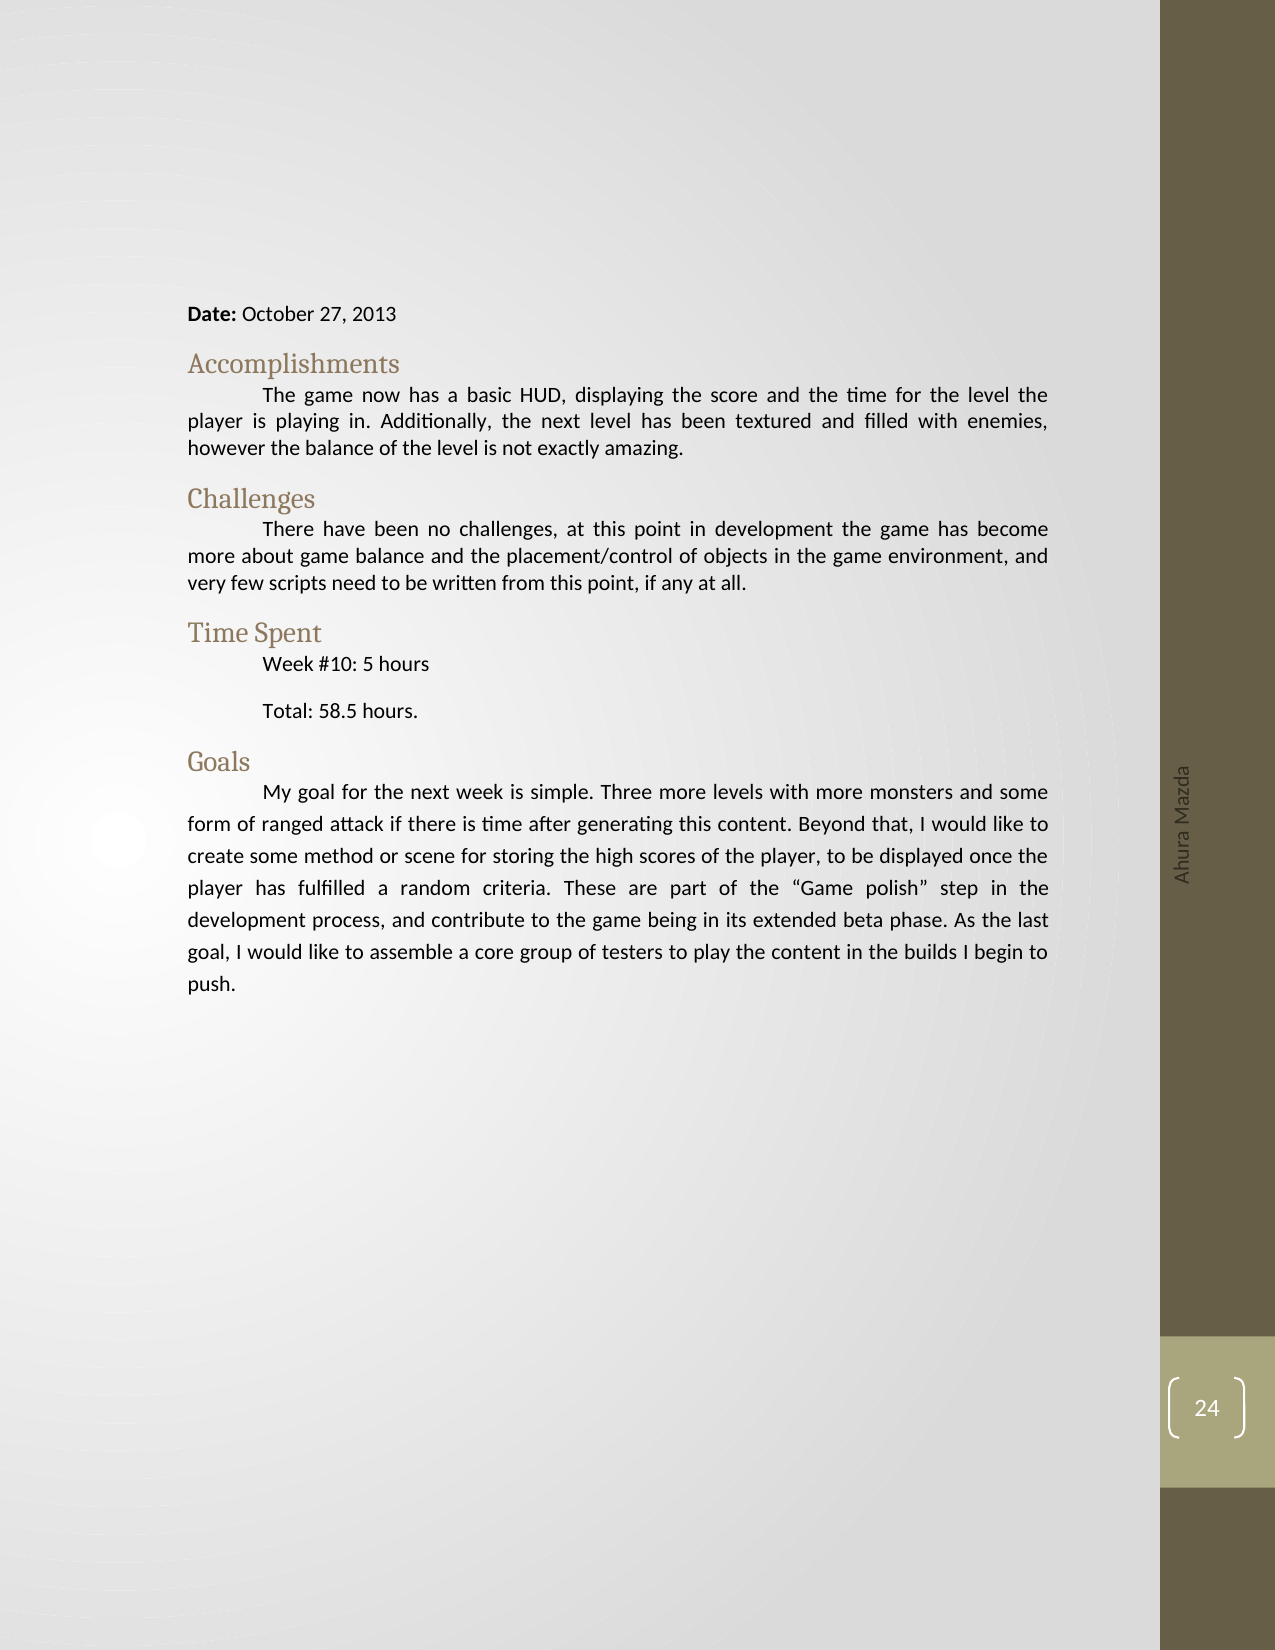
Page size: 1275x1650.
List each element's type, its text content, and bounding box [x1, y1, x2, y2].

text Total: 58.5 hours. [187, 697, 1050, 724]
text Date: October 27, 2013 [187, 300, 1050, 327]
text The game now has a basic HUD, displaying the score and the time for the level the player is playing in. Additionally, the next level has been textured and filled with enemies, however the balance of the level is not exactly amazing. [187, 381, 1050, 461]
subtitle Goals [187, 745, 1050, 778]
subtitle Challenges [187, 482, 1050, 515]
text There have been no challenges, at this point in development the game has become more about game balance and the placement/control of objects in the game environment, and very few scripts need to be written from this point, if any at all. [187, 515, 1050, 595]
subtitle Time Spent [187, 616, 1050, 650]
text Week #10: 5 hours [187, 650, 1050, 676]
text My goal for the next week is simple. Three more levels with more monsters and some form of ranged attack if there is time after generating this content. Beyond that, I would like to create some method or scene for storing the high scores of the player, to be displayed once the player has fulfilled a random criteria. These are part of the “Game polish” step in the development process, and contribute to the game being in its extended beta phase. As the last goal, I would like to assemble a core group of testers to play the content in the builds I begin to push. [187, 778, 1050, 997]
subtitle Accomplishments [187, 347, 1050, 381]
